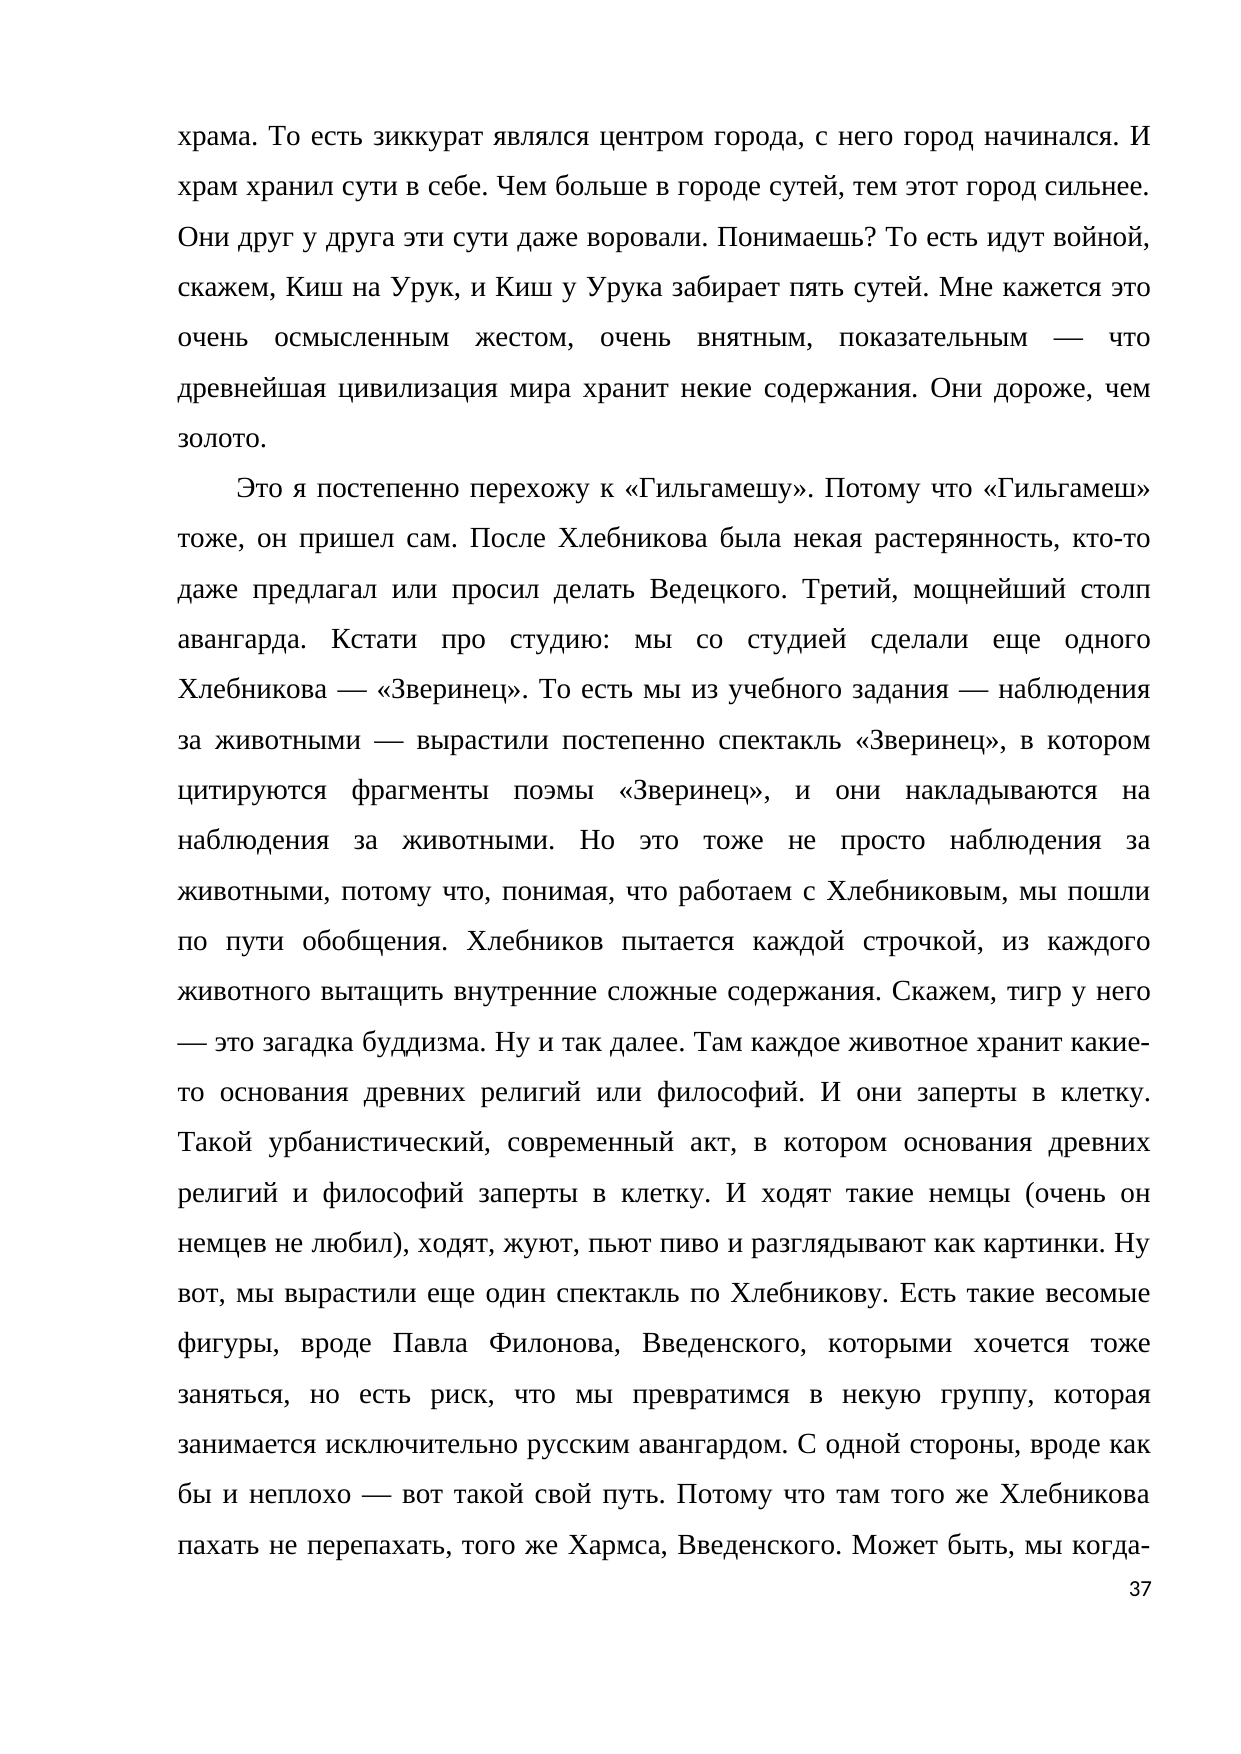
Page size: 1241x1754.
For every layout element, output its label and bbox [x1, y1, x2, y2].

text [177, 470, 1152, 1560]
text [177, 118, 1152, 453]
